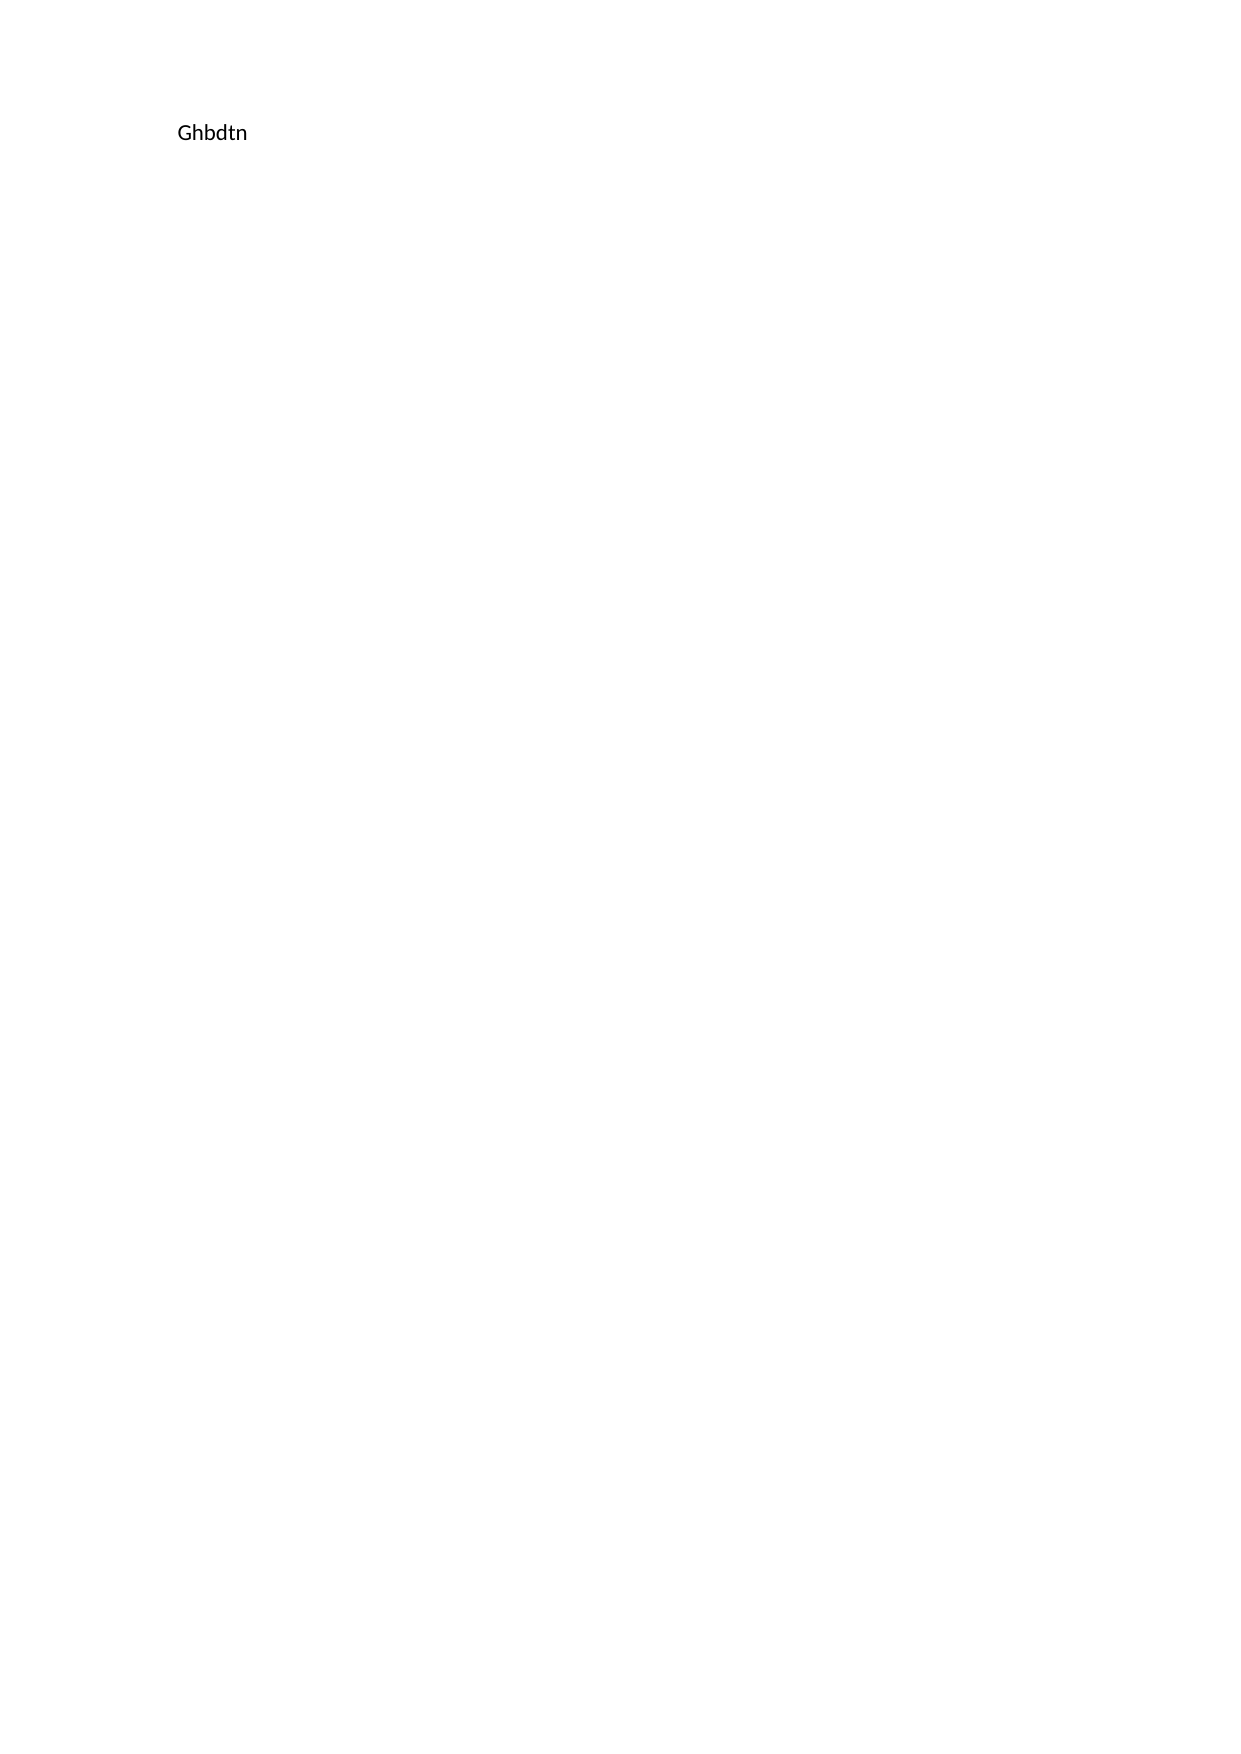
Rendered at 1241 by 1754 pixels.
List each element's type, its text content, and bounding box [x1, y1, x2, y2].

text Ghbdtn [177, 118, 1152, 146]
